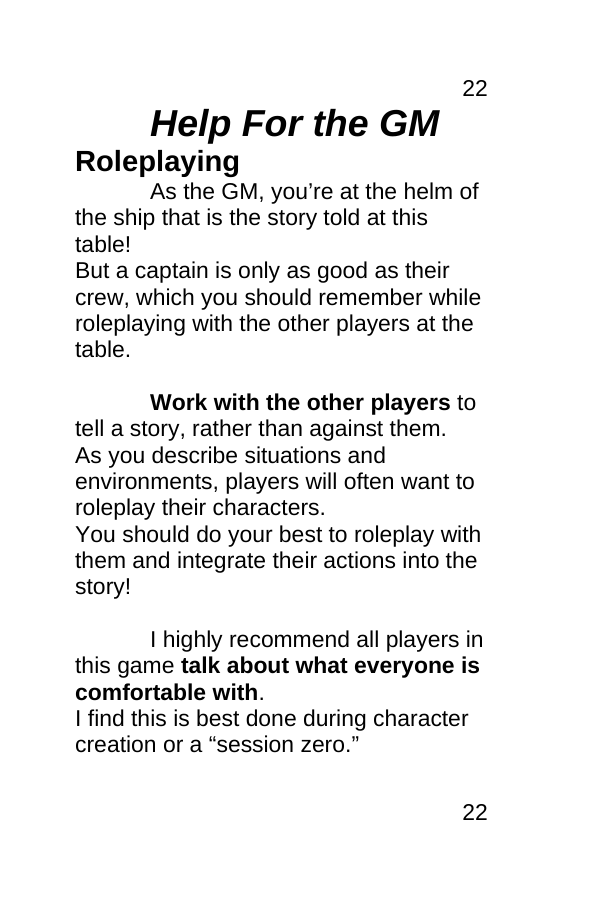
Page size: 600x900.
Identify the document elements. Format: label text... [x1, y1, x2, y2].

text But a captain is only as good as their crew, which you should remember while roleplaying with the other players at the table. [75, 257, 487, 362]
text Help For the GM [75, 101, 487, 144]
text Roleplaying [75, 144, 487, 178]
text As the GM, you’re at the helm of the ship that is the story told at this table! [75, 178, 487, 257]
text You should do your best to roleplay with them and integrate their actions into the story! [75, 521, 487, 600]
text I find this is best done during character creation or a “session zero.” [75, 705, 487, 758]
text I highly recommend all players in this game talk about what everyone is comfortable with. [75, 626, 487, 705]
text Work with the other players to tell a story, rather than against them. As you describe situations and environments, players will often want to roleplay their characters. [75, 389, 487, 521]
